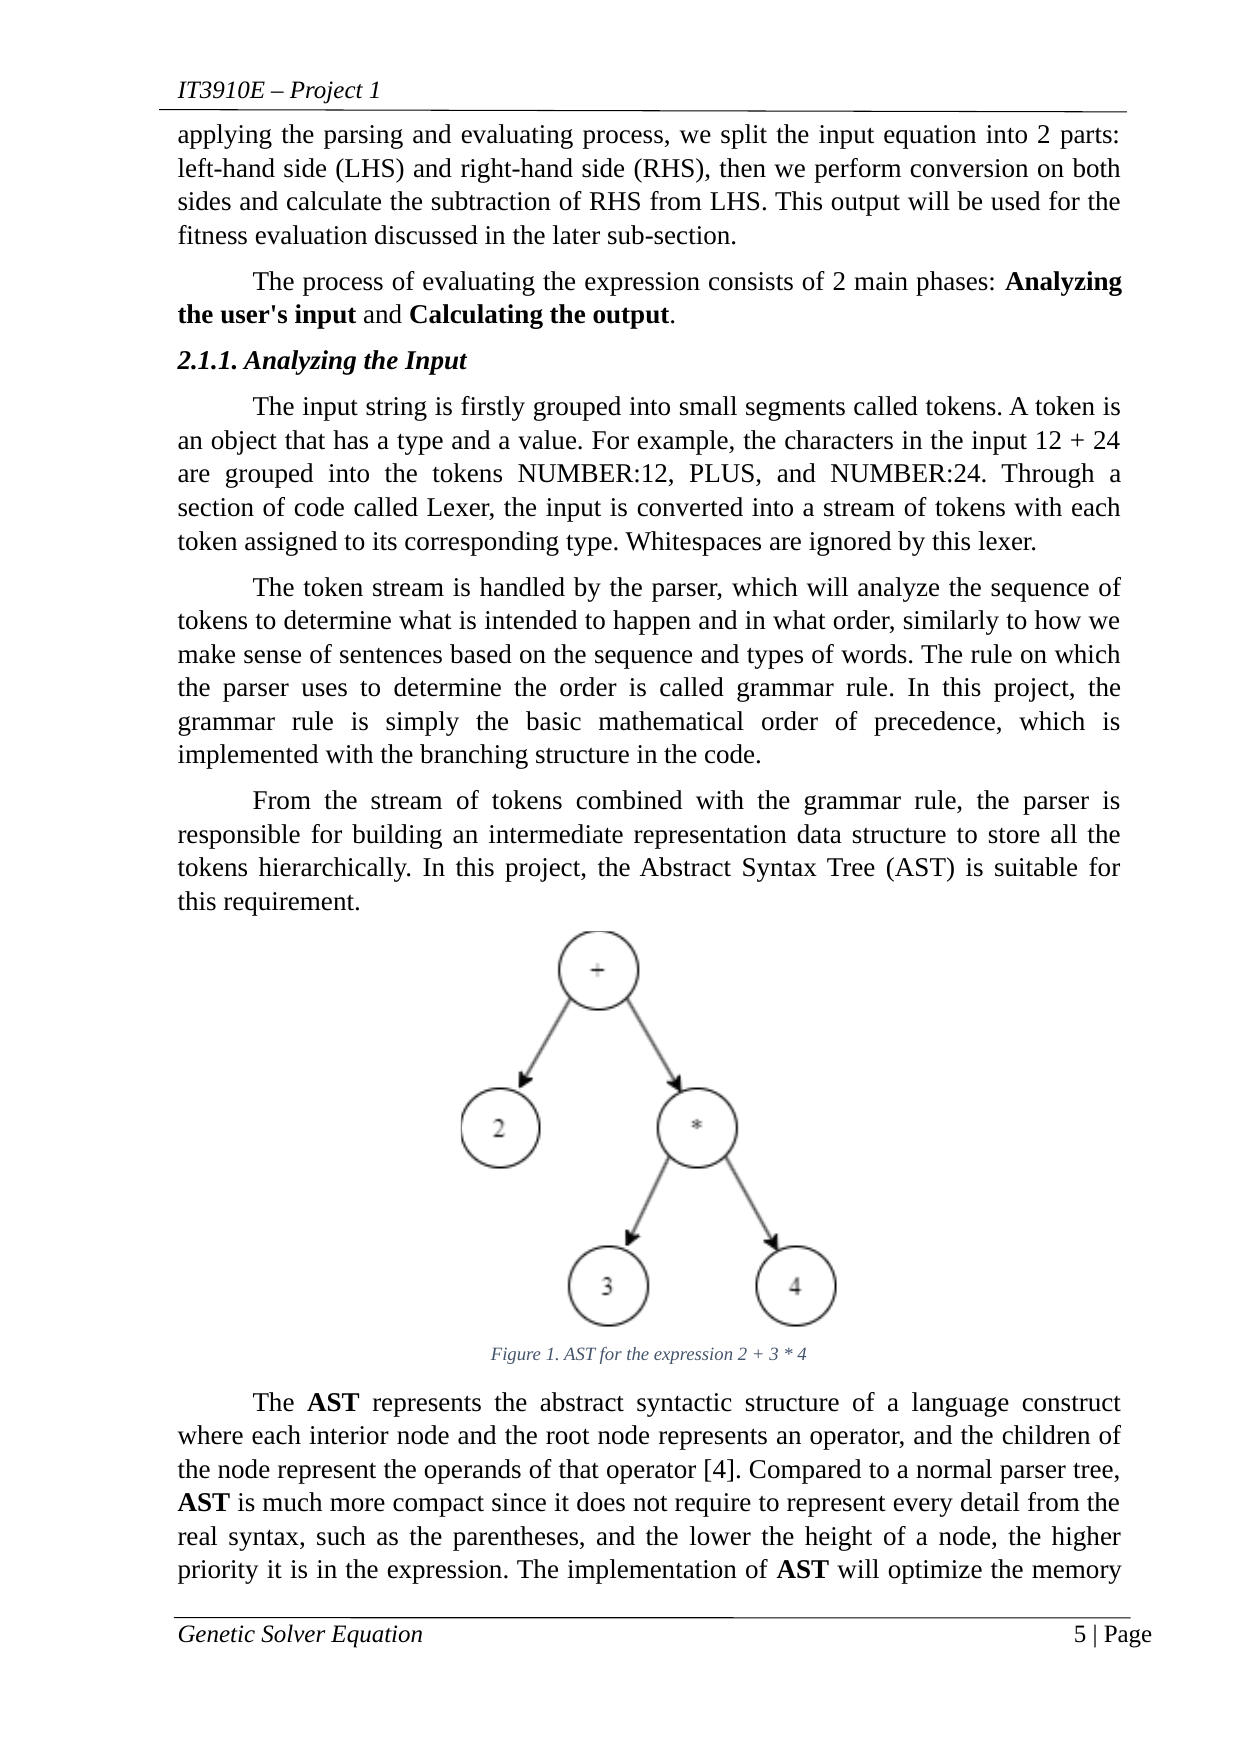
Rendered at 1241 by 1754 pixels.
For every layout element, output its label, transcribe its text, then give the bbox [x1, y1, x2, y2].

text The input string is firstly grouped into small segments called tokens. A token is an object that has a type and a value. For example, the characters in the input 12 + 24 are grouped into the tokens NUMBER:12, PLUS, and NUMBER:24. Through a section of code called Lexer, the input is converted into a stream of tokens with each token assigned to its corresponding type. Whitespaces are ignored by this lexer. [177, 390, 1122, 556]
text The token stream is handled by the parser, which will analyze the sequence of tokens to determine what is intended to happen and in what order, similarly to how we make sense of sentences based on the sequence and types of words. The rule on which the parser uses to determine the order is called grammar rule. In this project, the grammar rule is simply the basic mathematical order of precedence, which is implemented with the branching structure in the code. [177, 571, 1122, 769]
subtitle 2.1.1. Analyzing the Input [177, 344, 1122, 376]
text The process of evaluating the expression consists of 2 main phases: Analyzing the user's input and Calculating the output. [177, 265, 1122, 329]
picture [460, 931, 839, 1329]
text From the stream of tokens combined with the grammar rule, the parser is responsible for building an intermediate representation data structure to store all the tokens hierarchically. In this project, the Abstract Syntax Tree (AST) is suitable for this requirement. [177, 784, 1122, 916]
